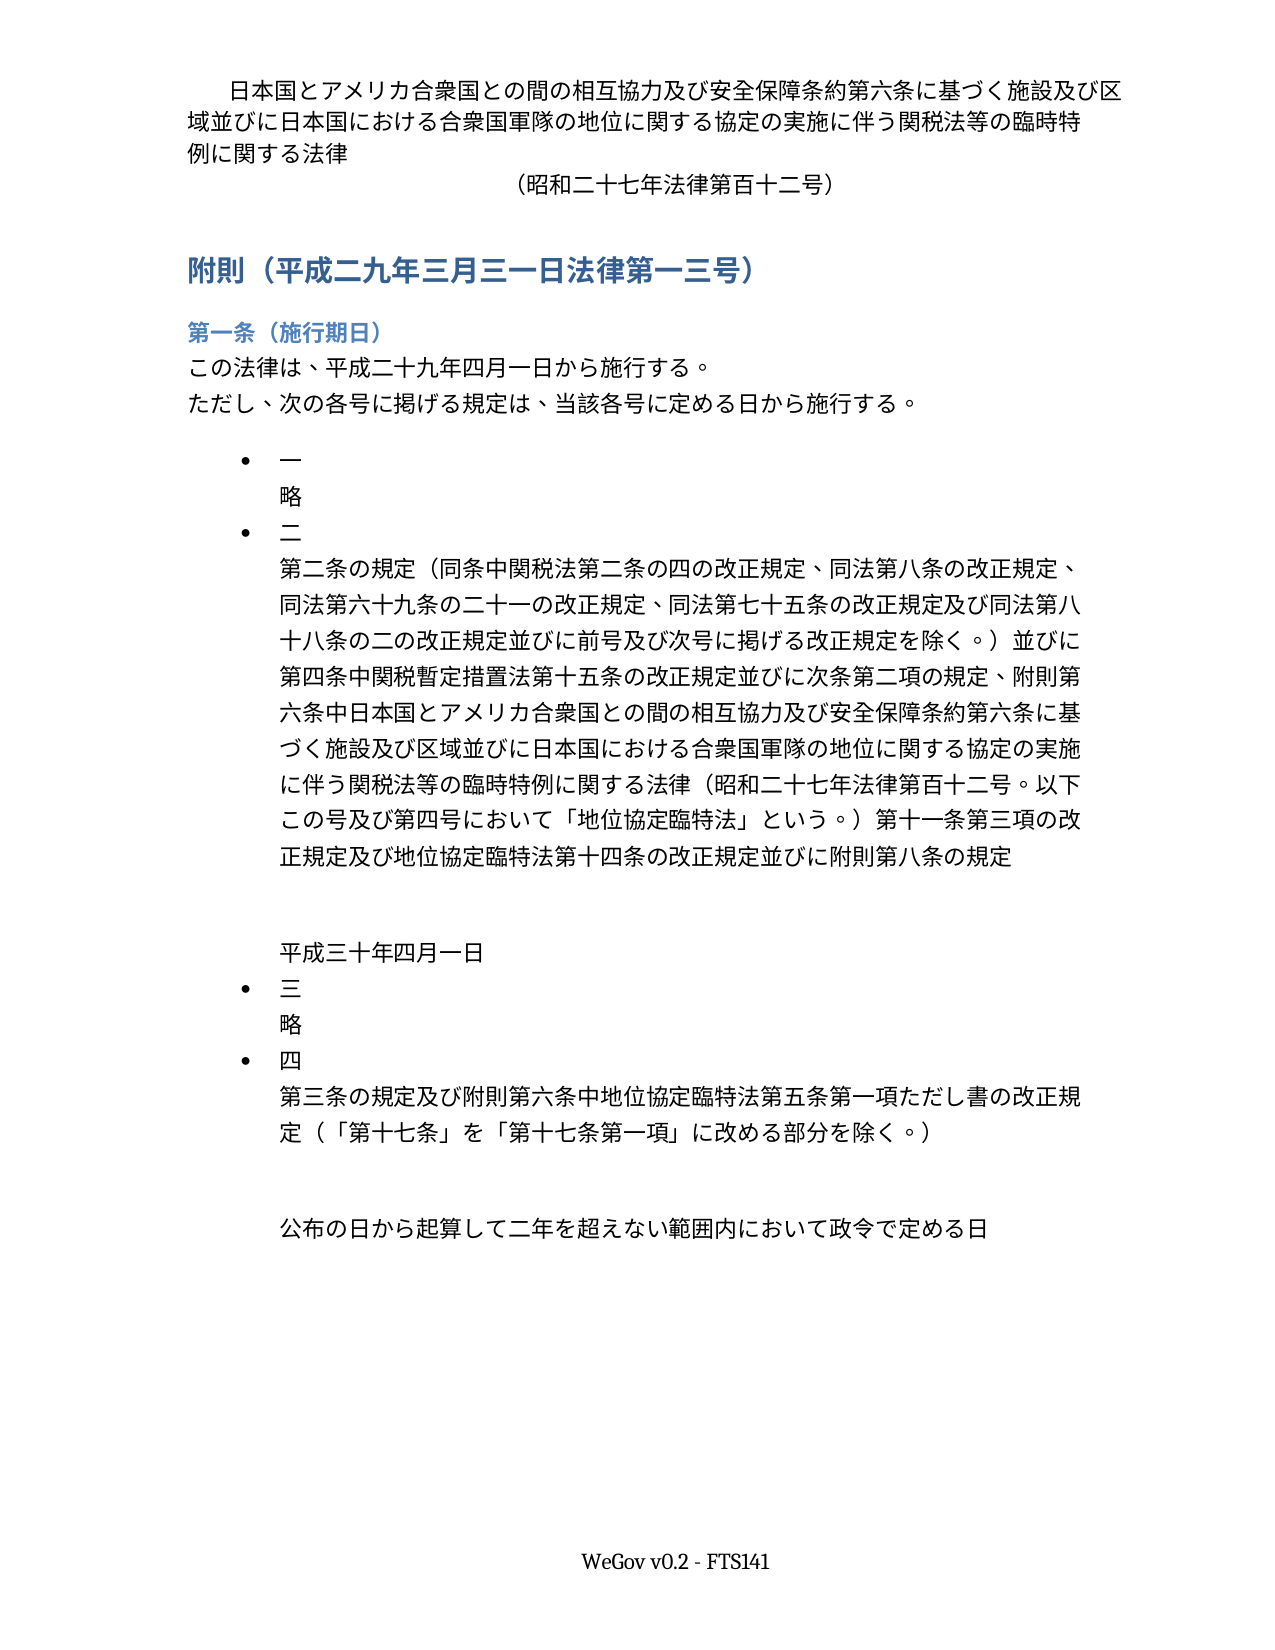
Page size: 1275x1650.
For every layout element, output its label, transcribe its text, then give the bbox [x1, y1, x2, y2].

text この法律は、平成二十九年四月一日から施行する。 ただし、次の各号に掲げる規定は、当該各号に定める日から施行する。 [187, 352, 1087, 419]
list 三 略 [242, 973, 1087, 1040]
list 二 第二条の規定（同条中関税法第二条の四の改正規定、同法第八条の改正規定、同法第六十九条の二十一の改正規定、同法第七十五条の改正規定及び同法第八十八条の二の改正規定並びに前号及び次号に掲げる改正規定を除く。）並びに第四条中関税暫定措置法第十五条の改正規定並びに次条第二項の規定、附則第六条中日本国とアメリカ合衆国との間の相互協力及び安全保障条約第六条に基づく施設及び区域並びに日本国における合衆国軍隊の地位に関する協定の実施に伴う関税法等の臨時特例に関する法律（昭和二十七年法律第百十二号。以下この号及び第四号において「地位協定臨特法」という。）第十一条第三項の改正規定及び地位協定臨特法第十四条の改正規定並びに附則第八条の規定 平成三十年四月一日 [242, 517, 1087, 968]
list 四 第三条の規定及び附則第六条中地位協定臨特法第五条第一項ただし書の改正規定（「第十七条」を「第十七条第一項」に改める部分を除く。） 公布の日から起算して二年を超えない範囲内において政令で定める日 [242, 1044, 1087, 1244]
subtitle 第一条（施行期日） [187, 316, 1087, 348]
list 一 略 [242, 445, 1087, 512]
subtitle 附則（平成二九年三月三一日法律第一三号） [187, 250, 1087, 290]
